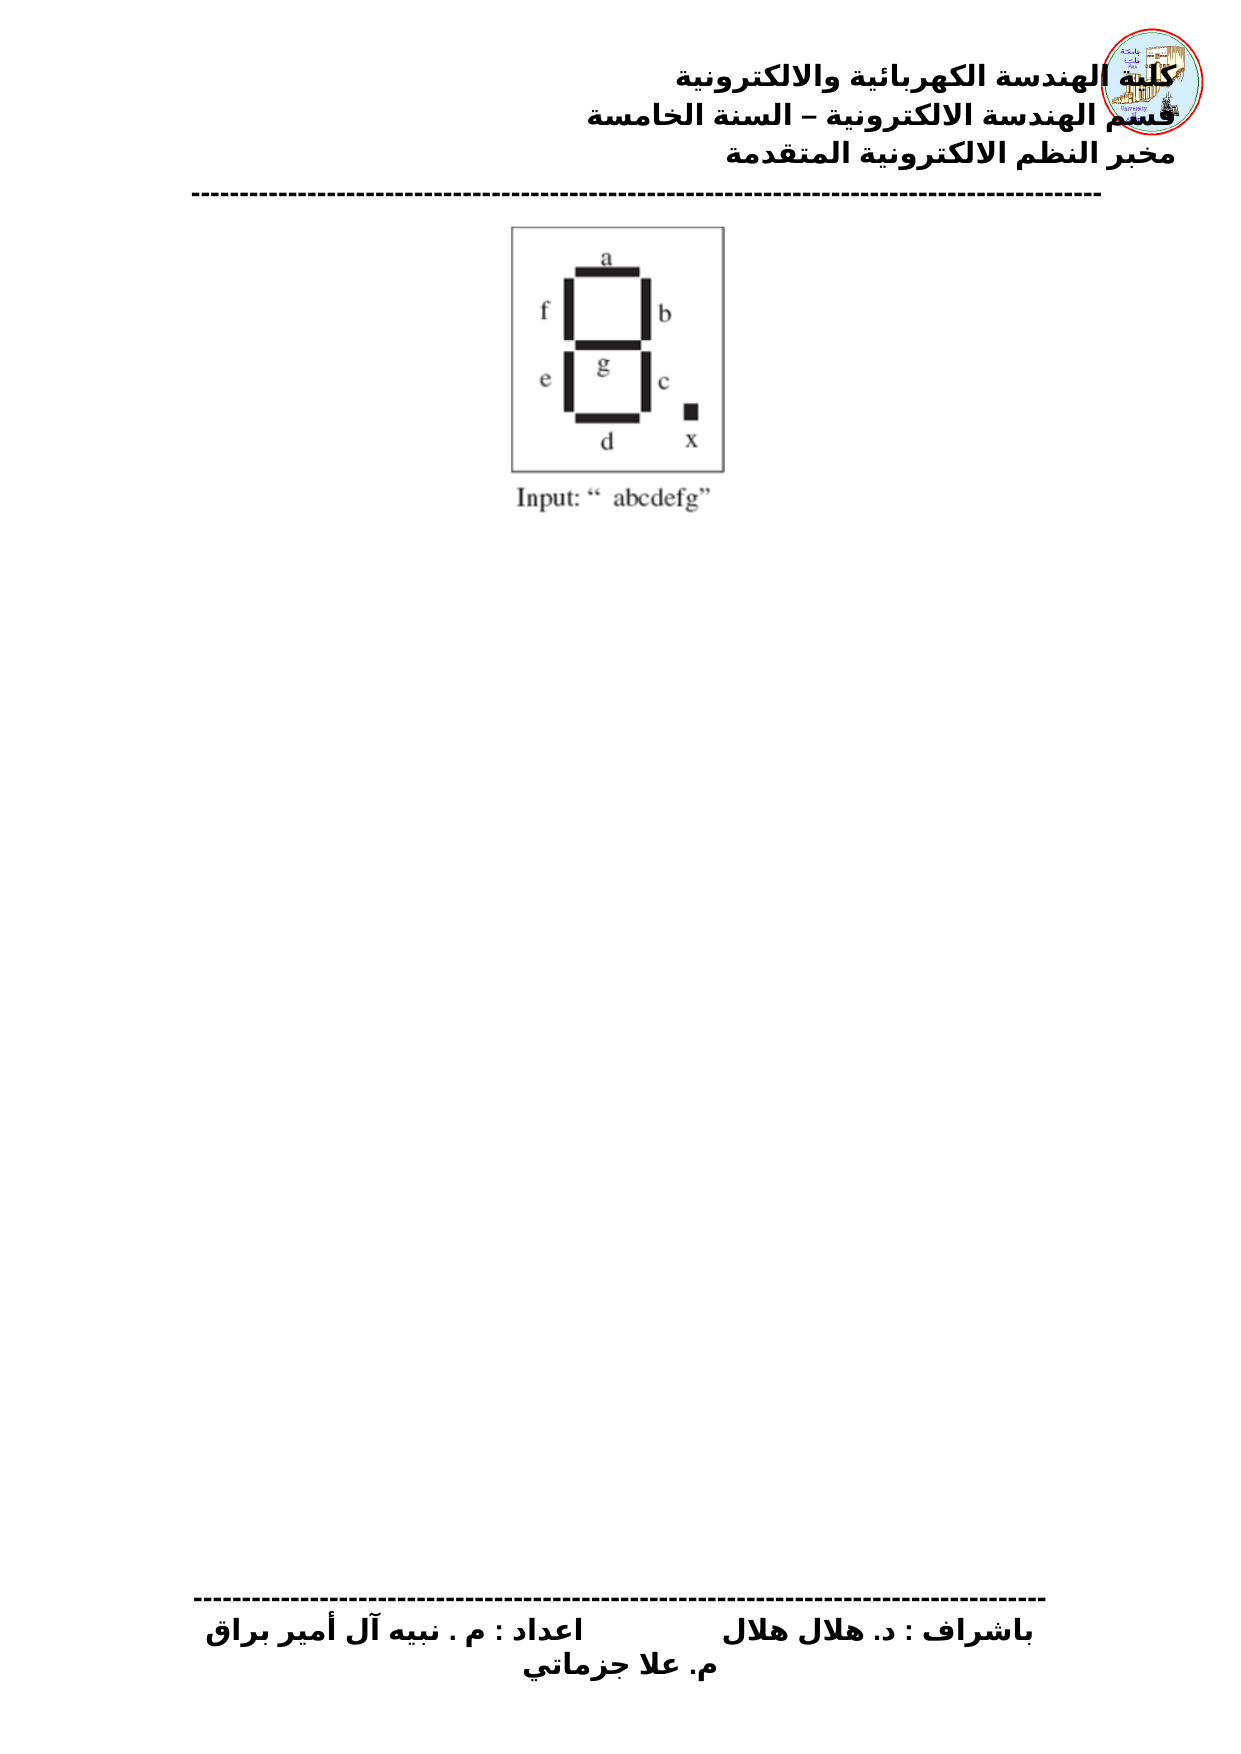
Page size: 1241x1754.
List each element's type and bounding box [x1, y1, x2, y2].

picture [500, 212, 740, 529]
picture [1101, 28, 1204, 136]
